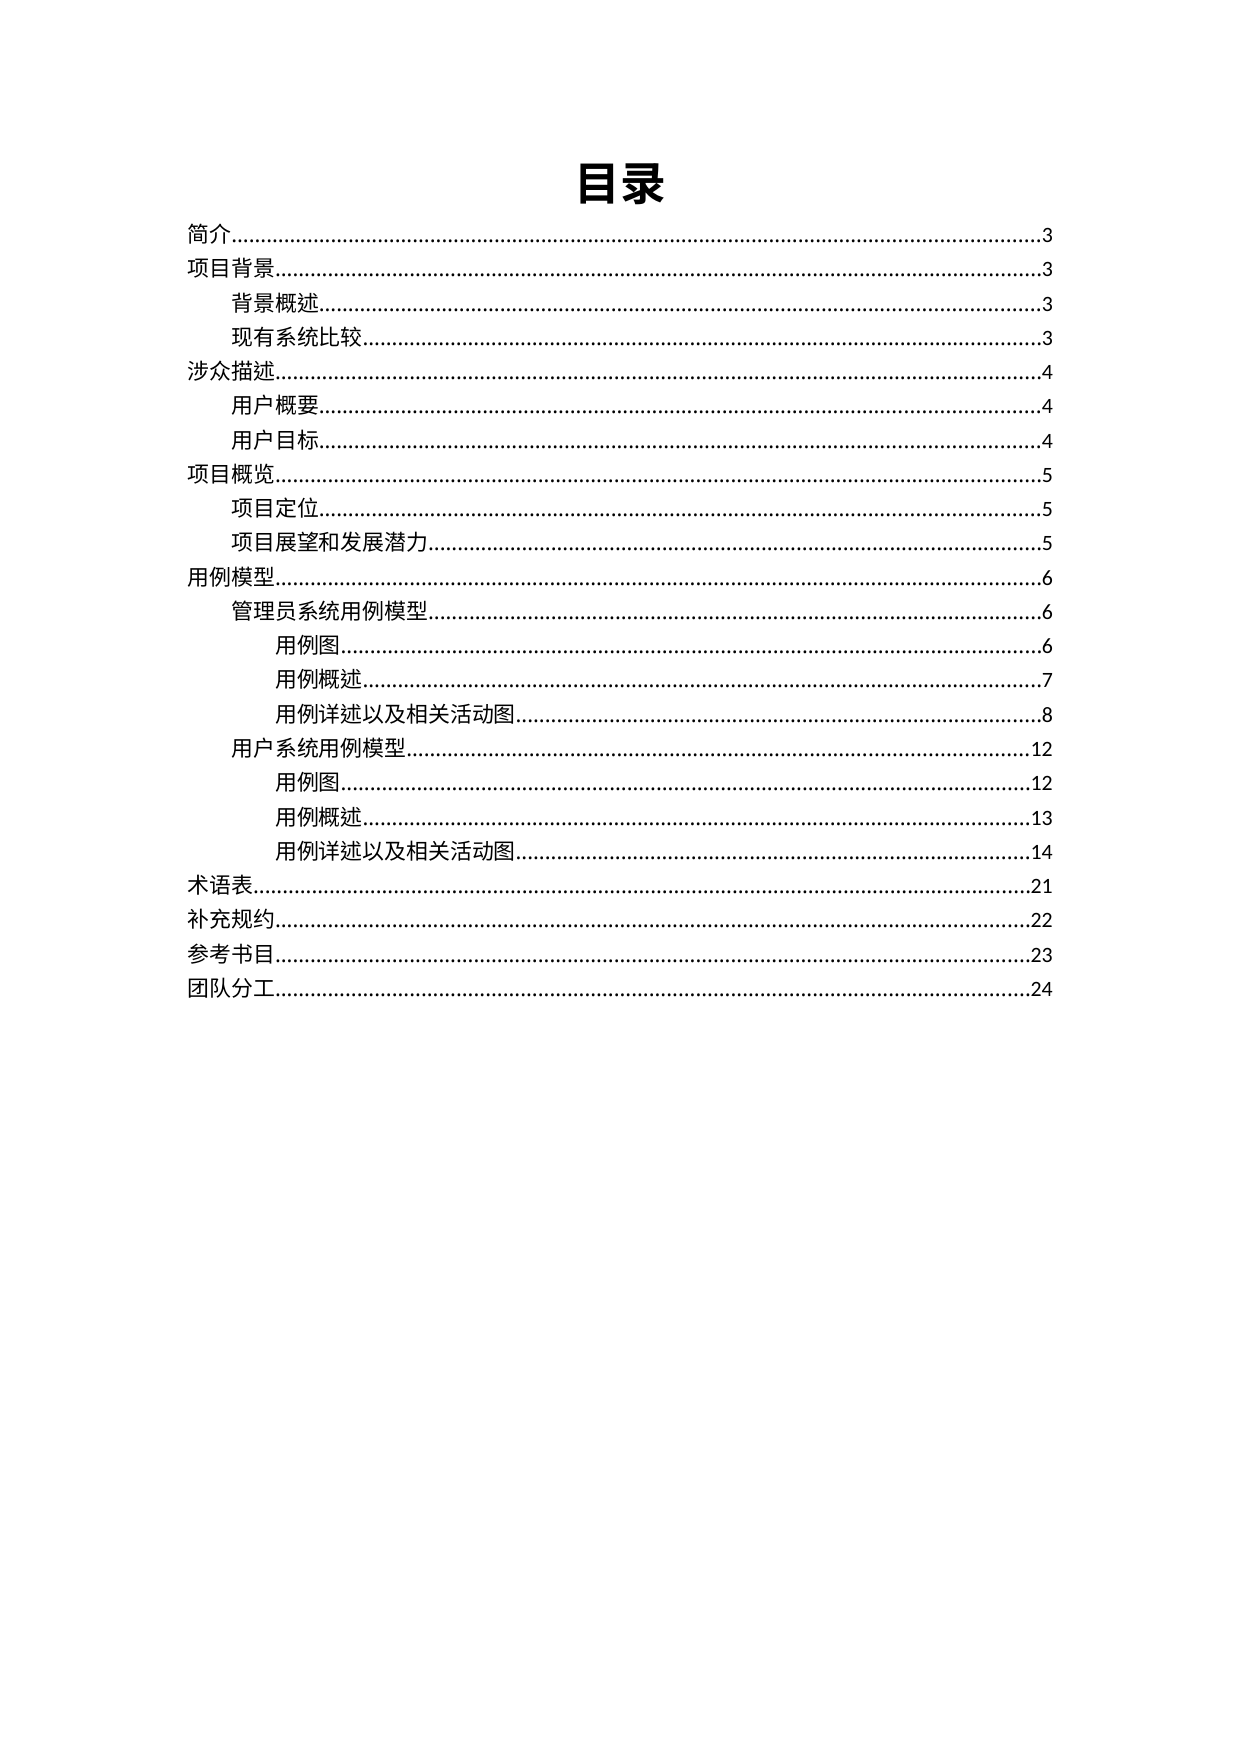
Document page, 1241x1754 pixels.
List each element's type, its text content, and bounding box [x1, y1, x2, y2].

text 目录 [164, 151, 1076, 213]
